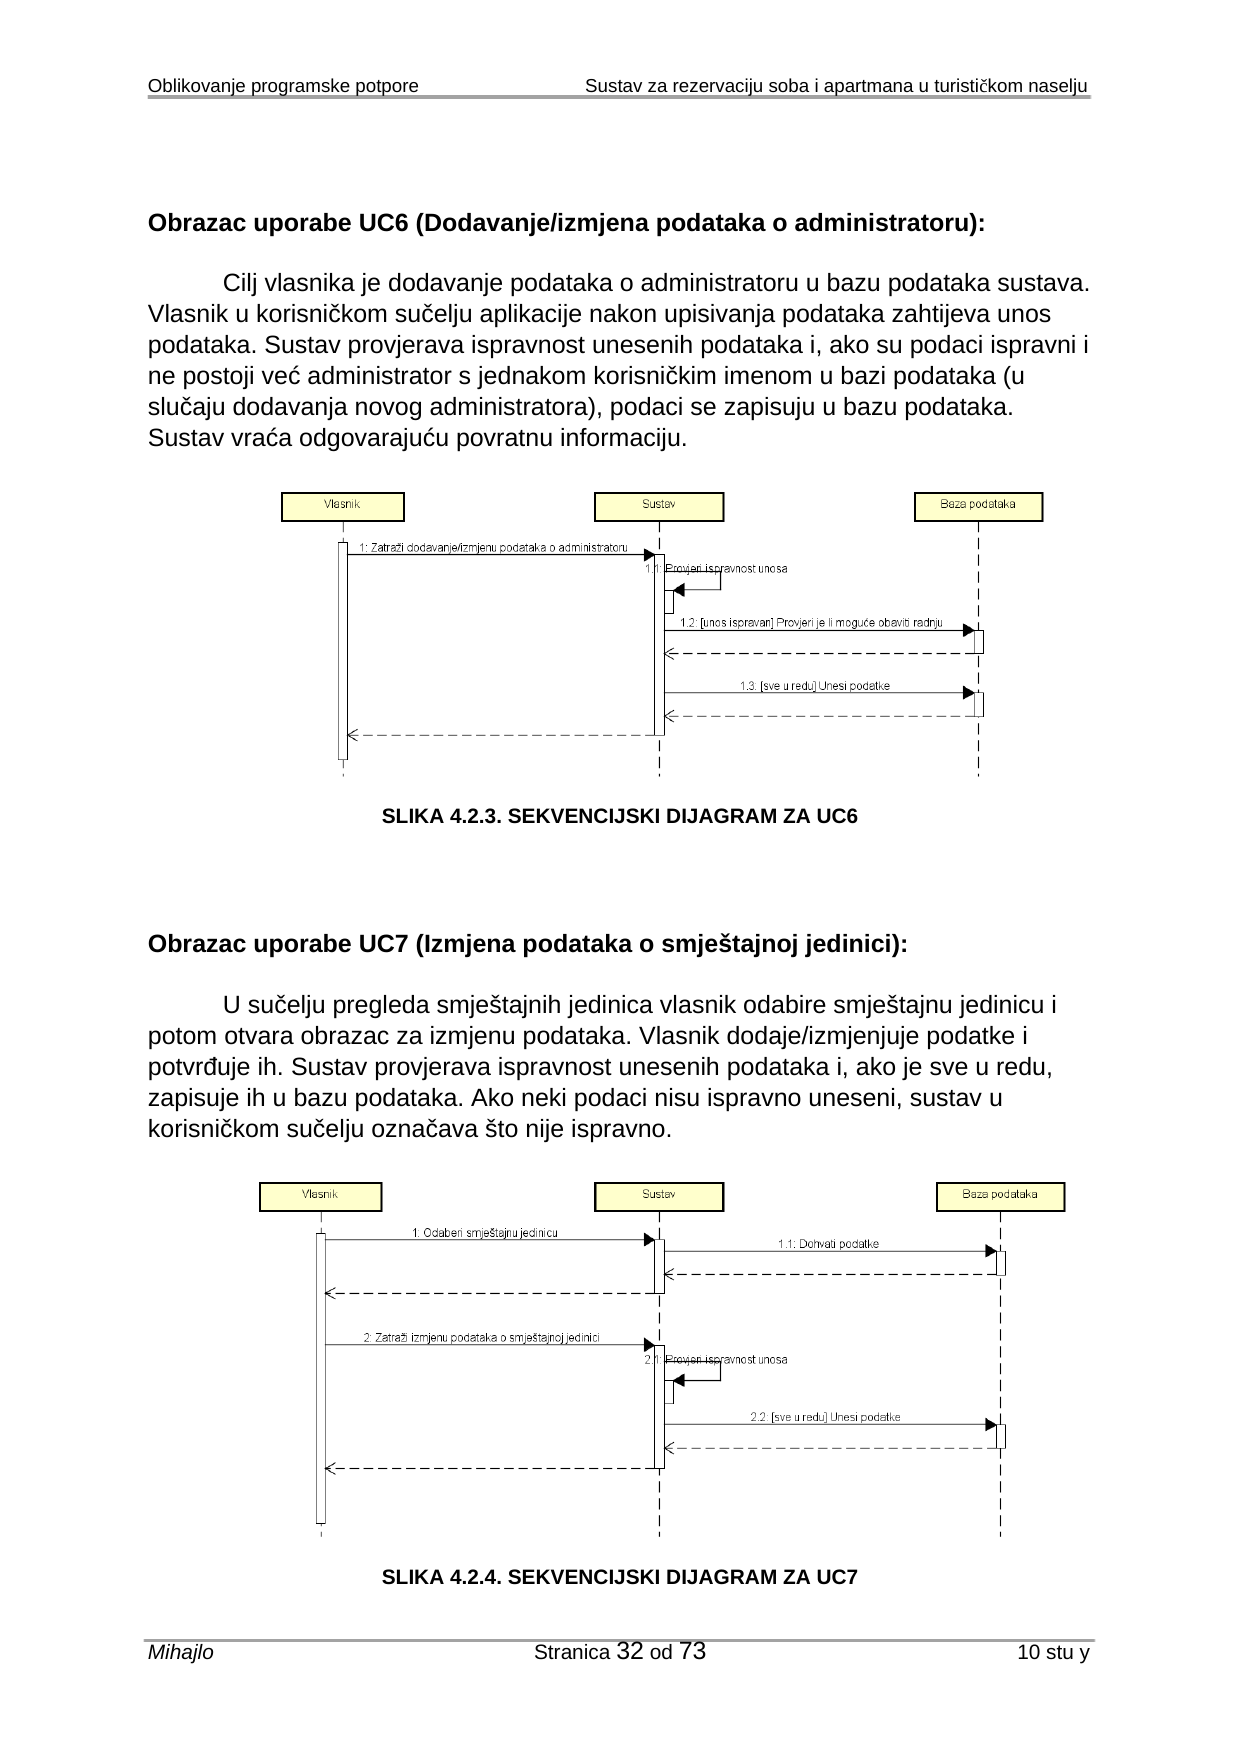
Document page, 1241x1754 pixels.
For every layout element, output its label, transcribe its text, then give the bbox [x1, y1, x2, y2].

text U sučelju pregleda smještajnih jedinica vlasnik odabire smještajnu jedinicu i potom otvara obrazac za izmjenu podataka. Vlasnik dodaje/izmjenjuje podatke i potvrđuje ih. Sustav provjerava ispravnost unesenih podataka i, ako je sve u redu, zapisuje ih u bazu podataka. Ako neki podaci nisu ispravno uneseni, sustav u korisničkom sučelju označava što nije ispravno. [148, 989, 1093, 1142]
text Slika 4.2.3. Sekvencijski dijagram za UC6 [148, 804, 1093, 828]
text Obrazac uporabe UC7 (Izmjena podataka o smještajnoj jedinici): [148, 929, 1093, 958]
picture [147, 95, 1092, 99]
text Obrazac uporabe UC6 (Dodavanje/izmjena podataka o administratoru): [148, 208, 1093, 237]
text Slika 4.2.4. Sekvencijski dijagram za UC7 [148, 1565, 1093, 1589]
picture [250, 1173, 1073, 1546]
picture [272, 483, 1051, 785]
text Cilj vlasnika je dodavanje podataka o administratoru u bazu podataka sustava. Vlasnik u korisničkom sučelju aplikacije nakon upisivanja podataka zahtijeva unos podataka. Sustav provjerava ispravnost unesenih podataka i, ako su podaci ispravni i ne postoji već administrator s jednakom korisničkim imenom u bazi podataka (u slučaju dodavanja novog administratora), podaci se zapisuju u bazu podataka. Sustav vraća odgovarajuću povratnu informaciju. [148, 268, 1093, 452]
